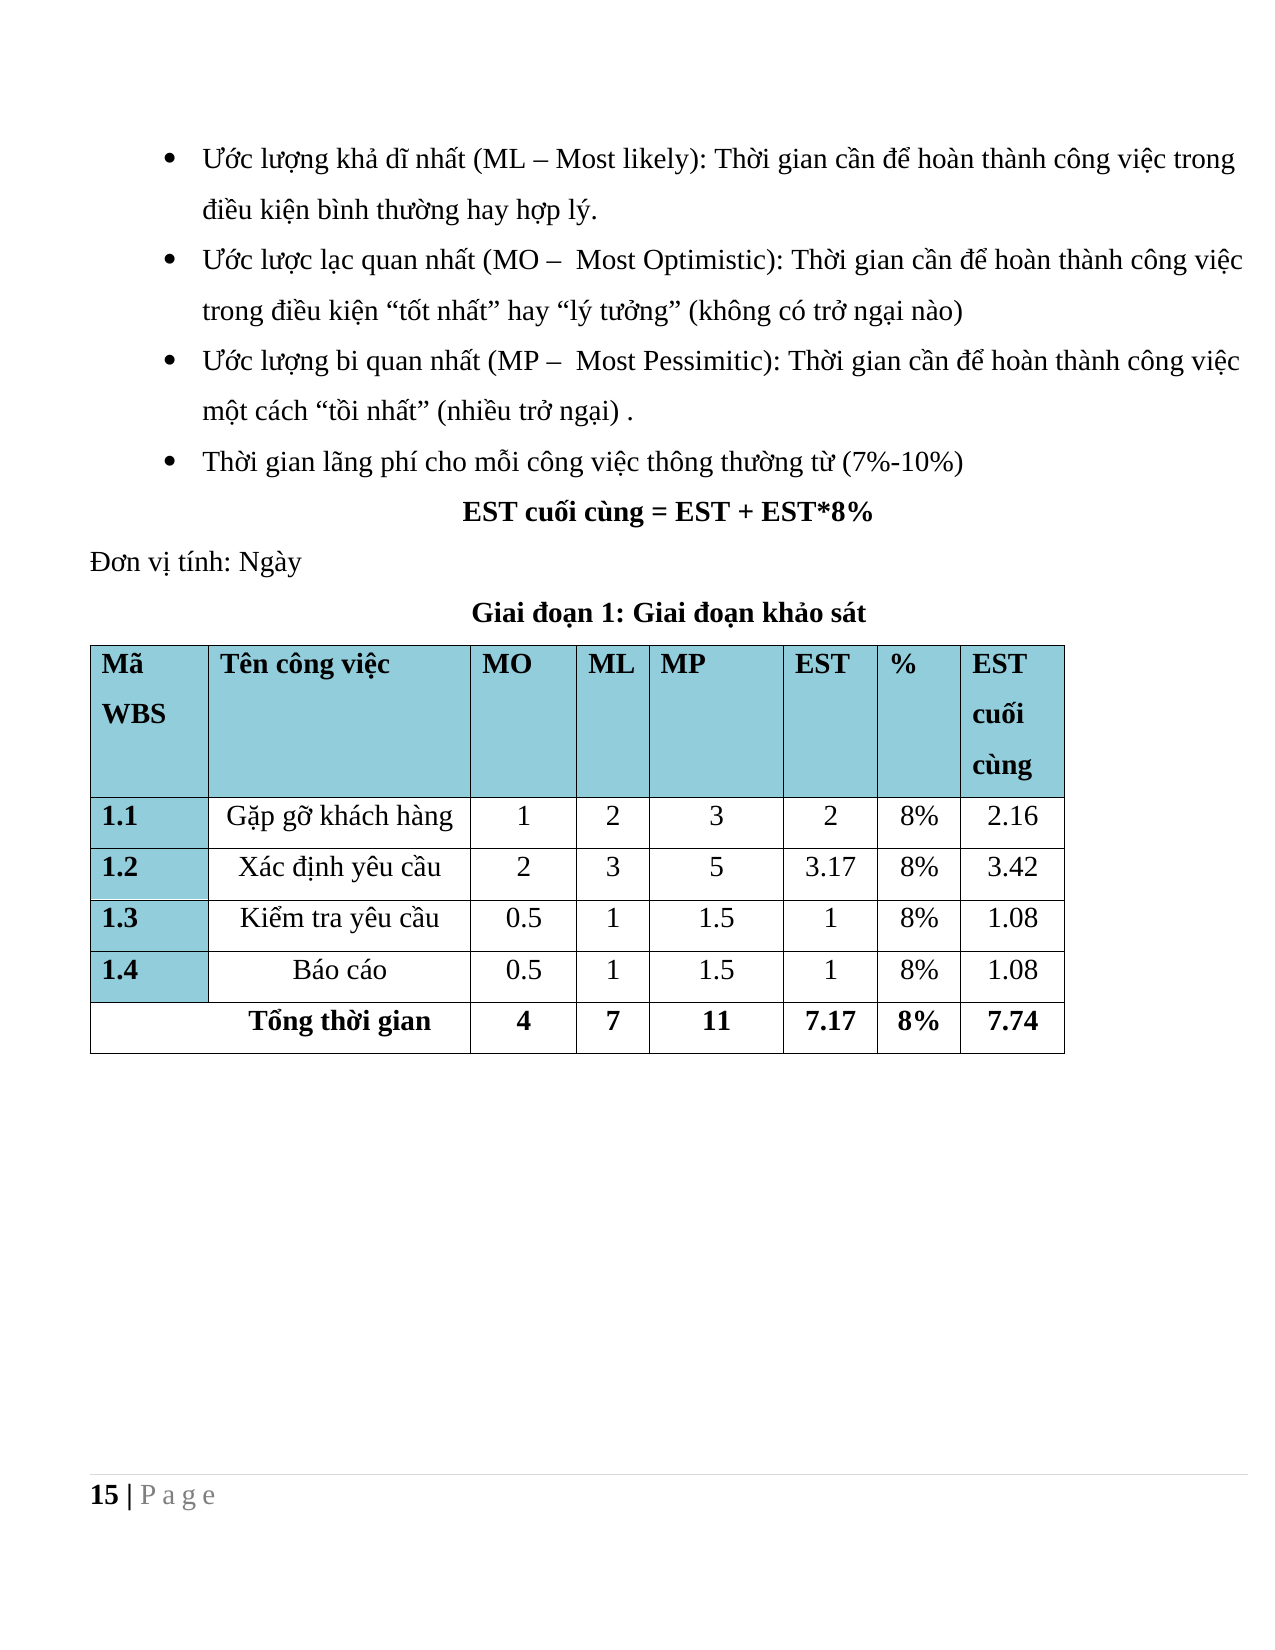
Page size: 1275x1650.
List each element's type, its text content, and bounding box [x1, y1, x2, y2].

table_cell 1 [577, 901, 649, 951]
table_cell 3 [650, 798, 783, 848]
table_cell 1.4 [91, 952, 208, 1002]
table_cell 3.17 [784, 849, 877, 899]
table_cell 8% [878, 849, 960, 899]
table_cell 8% [878, 1003, 960, 1053]
text Giai đoạn 1: Giai đoạn khảo sát [89, 595, 1248, 628]
table_cell 1.08 [961, 901, 1064, 951]
table_cell Tổng thời gian [209, 1003, 470, 1053]
table_cell 0.5 [471, 952, 576, 1002]
table_cell 7.74 [961, 1003, 1064, 1053]
list Ước lược lạc quan nhất (MO – Most Optimistic): Thời gian cần để hoàn thành công việc trong điều kiện “tốt nhất” hay “lý tưởng” (không có trở ngại nào) [164, 242, 1248, 326]
table_header MO [471, 646, 576, 797]
list Ước lượng bi quan nhất (MP – Most Pessimitic): Thời gian cần để hoàn thành công việc một cách “tồi nhất” (nhiều trở ngại) . [164, 343, 1248, 427]
table_header ML [577, 646, 649, 797]
table_cell 1 [784, 901, 877, 951]
table_cell 2 [471, 849, 576, 899]
table_header EST [784, 646, 877, 797]
table_cell Báo cáo [209, 952, 470, 1002]
table_header % [878, 646, 960, 797]
table_cell Kiểm tra yêu cầu [209, 901, 470, 951]
table_cell 5 [650, 849, 783, 899]
table_cell 1.5 [650, 952, 783, 1002]
table_cell 2.16 [961, 798, 1064, 848]
table_cell 3 [577, 849, 649, 899]
table_cell 11 [650, 1003, 783, 1053]
table_cell 0.5 [471, 901, 576, 951]
table_cell Gặp gỡ khách hàng [209, 798, 470, 848]
table_cell 7 [577, 1003, 649, 1053]
table_cell 1.08 [961, 952, 1064, 1002]
table_cell 1.3 [91, 901, 208, 951]
table_cell [91, 1003, 208, 1053]
table_header Tên công việc [209, 646, 470, 797]
table_cell 1.5 [650, 901, 783, 951]
table_cell 7.17 [784, 1003, 877, 1053]
table_cell 1.2 [91, 849, 208, 899]
table_cell 3.42 [961, 849, 1064, 899]
table_cell 1 [471, 798, 576, 848]
table_cell 8% [878, 901, 960, 951]
table_cell 2 [784, 798, 877, 848]
text EST cuối cùng = EST + EST*8% [89, 494, 1248, 528]
table_header EST cuối cùng [961, 646, 1064, 797]
table_cell 1 [577, 952, 649, 1002]
text Đơn vị tính: Ngày [89, 544, 1248, 578]
table_header MP [650, 646, 783, 797]
table_cell 1.1 [91, 798, 208, 848]
list Ước lượng khả dĩ nhất (ML – Most likely): Thời gian cần để hoàn thành công việc trong điều kiện bình thường hay hợp lý. [164, 142, 1248, 226]
table_cell 8% [878, 798, 960, 848]
list Thời gian lãng phí cho mỗi công việc thông thường từ (7%-10%) [164, 444, 1248, 477]
table_cell 2 [577, 798, 649, 848]
table_cell Xác định yêu cầu [209, 849, 470, 899]
table_cell 1 [784, 952, 877, 1002]
table_header Mã WBS [91, 646, 208, 797]
table_cell 4 [471, 1003, 576, 1053]
table_cell 8% [878, 952, 960, 1002]
